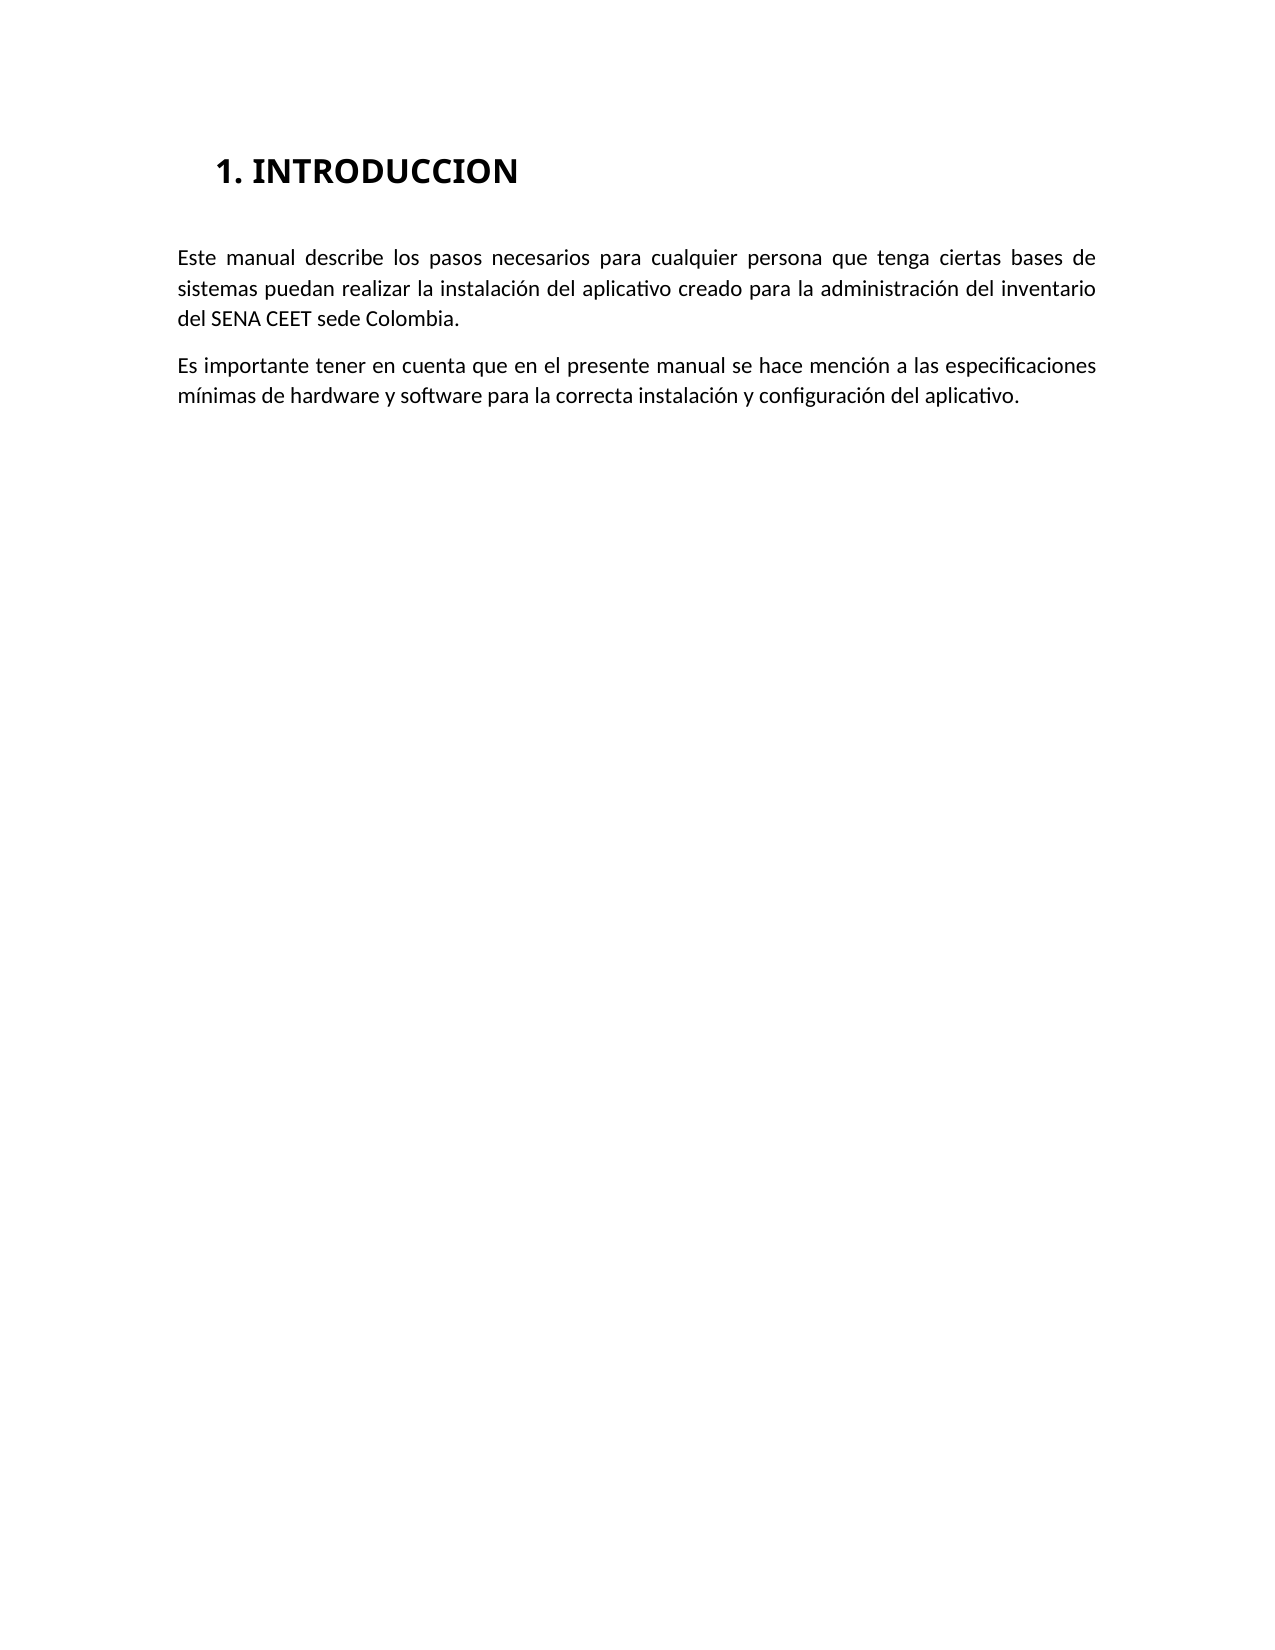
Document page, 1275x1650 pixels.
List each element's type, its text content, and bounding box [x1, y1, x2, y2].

subtitle INTRODUCCION [215, 148, 1098, 193]
text Este manual describe los pasos necesarios para cualquier persona que tenga ciertas bases de sistemas puedan realizar la instalación del aplicativo creado para la administración del inventario del SENA CEET sede Colombia. [177, 243, 1098, 332]
text Es importante tener en cuenta que en el presente manual se hace mención a las especificaciones mínimas de hardware y software para la correcta instalación y configuración del aplicativo. [177, 351, 1098, 409]
